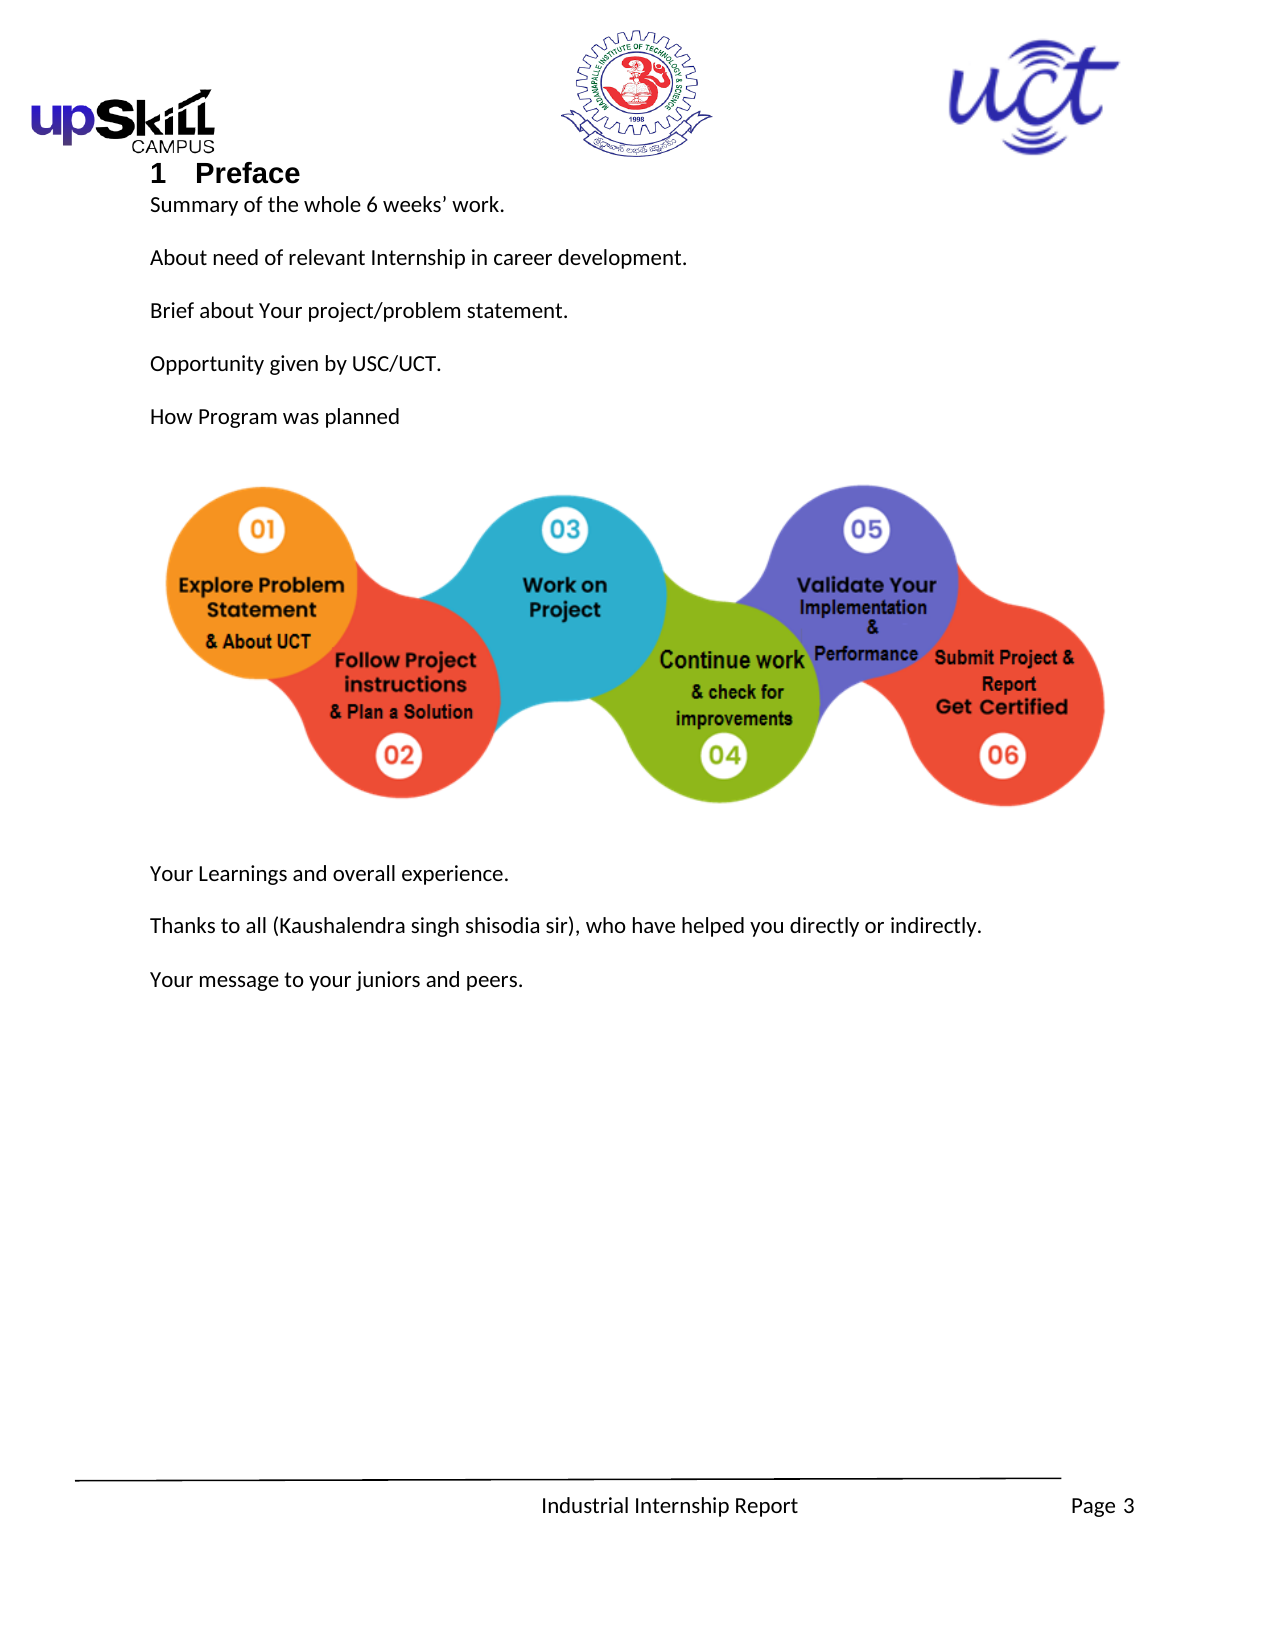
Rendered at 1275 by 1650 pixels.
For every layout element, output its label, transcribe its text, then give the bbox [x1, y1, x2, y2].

text Summary of the whole 6 weeks’ work. [150, 190, 1134, 218]
text Your Learnings and overall experience. [150, 859, 1134, 887]
picture [946, 31, 1125, 157]
picture [0, 76, 246, 157]
text About need of relevant Internship in career development. [150, 243, 1134, 271]
text Your message to your juniors and peers. [150, 965, 1134, 993]
text Thanks to all (Kaushalendra singh shisodia sir), who have helped you directly or indirectly. [150, 912, 1134, 940]
picture [150, 455, 1135, 834]
text Brief about Your project/problem statement. [150, 296, 1134, 324]
text How Program was planned [150, 402, 1134, 430]
text Opportunity given by USC/UCT. [150, 349, 1134, 377]
subtitle Preface [150, 156, 1134, 190]
picture [561, 28, 714, 157]
